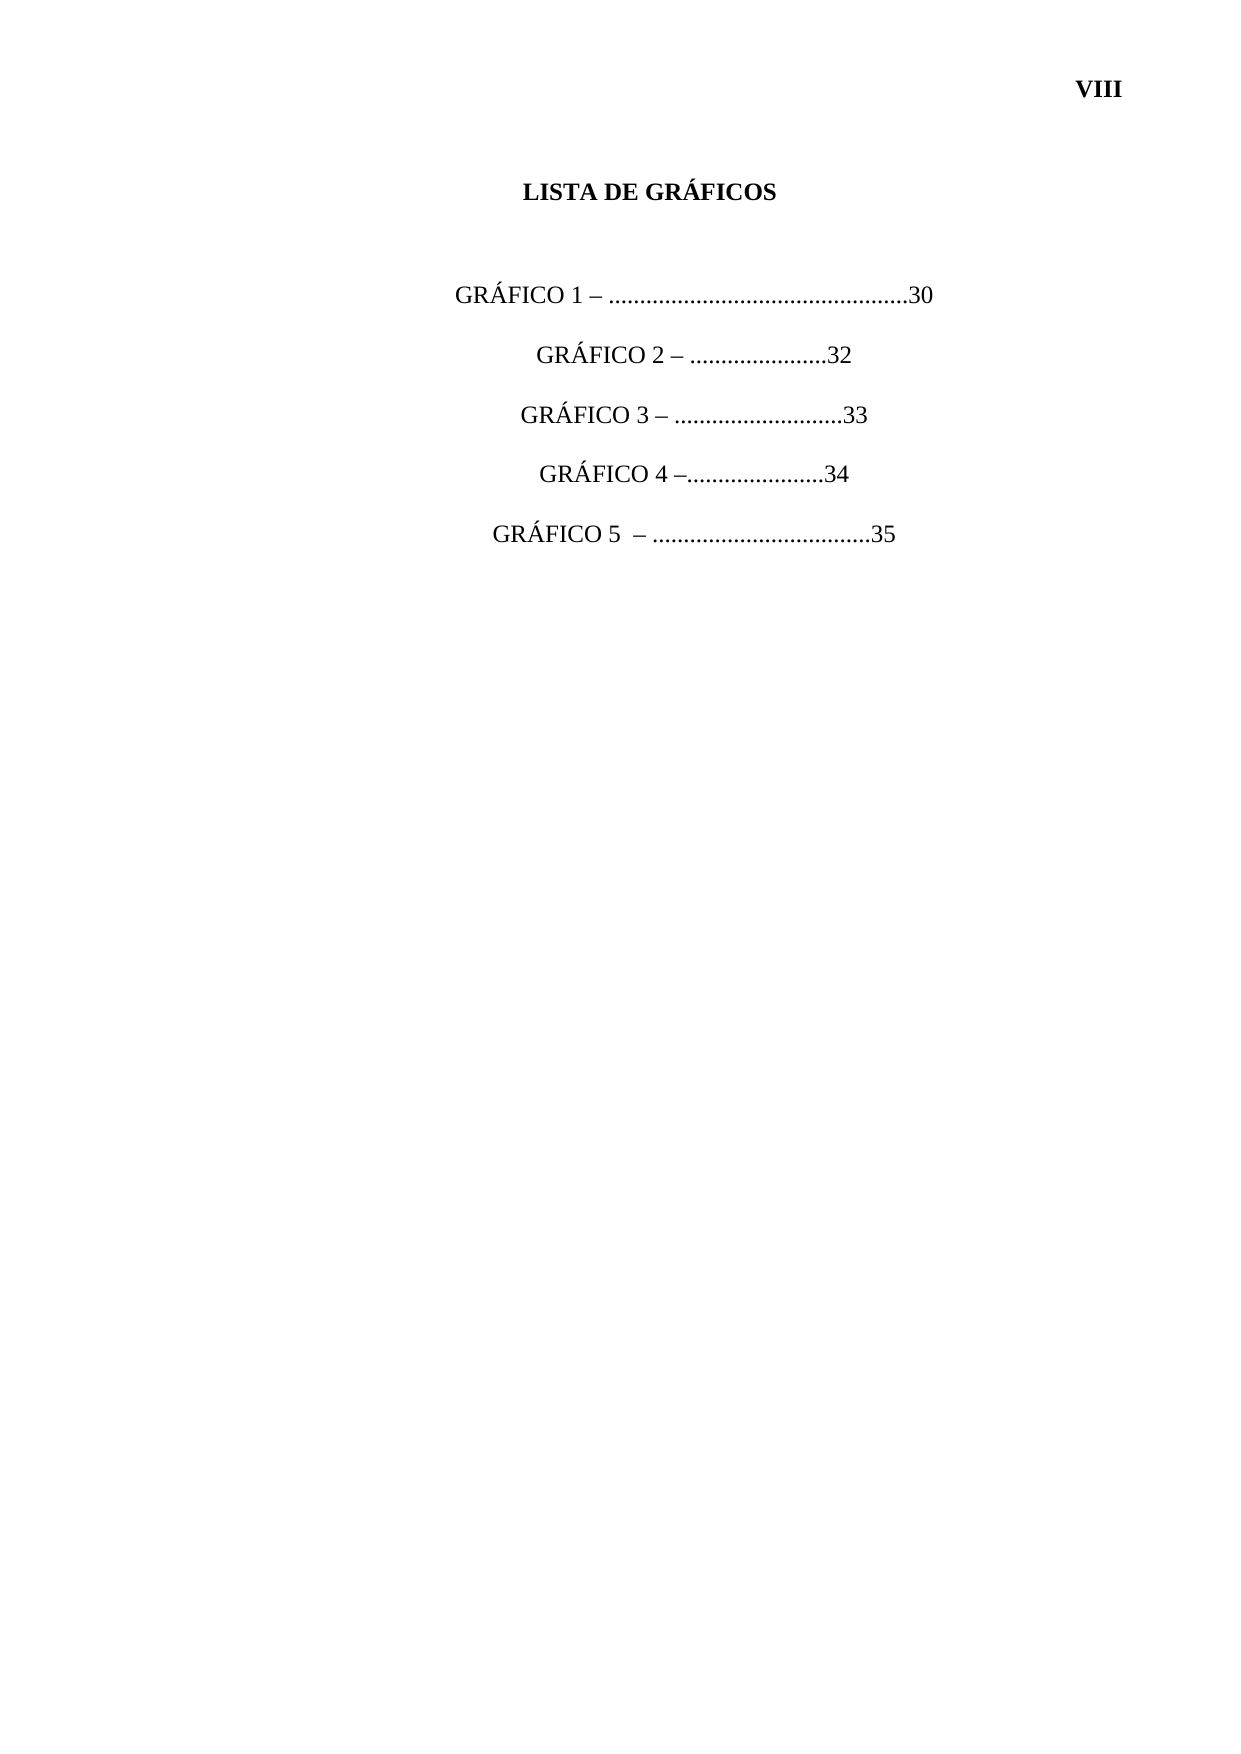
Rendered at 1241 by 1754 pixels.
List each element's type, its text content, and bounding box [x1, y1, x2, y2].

text GRÁFICO 1 – ................................................30 [177, 280, 1122, 309]
text GRÁFICO 5 – ...................................35 [177, 519, 1122, 548]
text GRÁFICO 4 –......................34 [177, 459, 1122, 488]
text GRÁFICO 2 – ......................32 [177, 340, 1122, 369]
subtitle LISTA DE GRÁFICOS [177, 177, 1122, 206]
text GRÁFICO 3 – ...........................33 [177, 400, 1122, 428]
